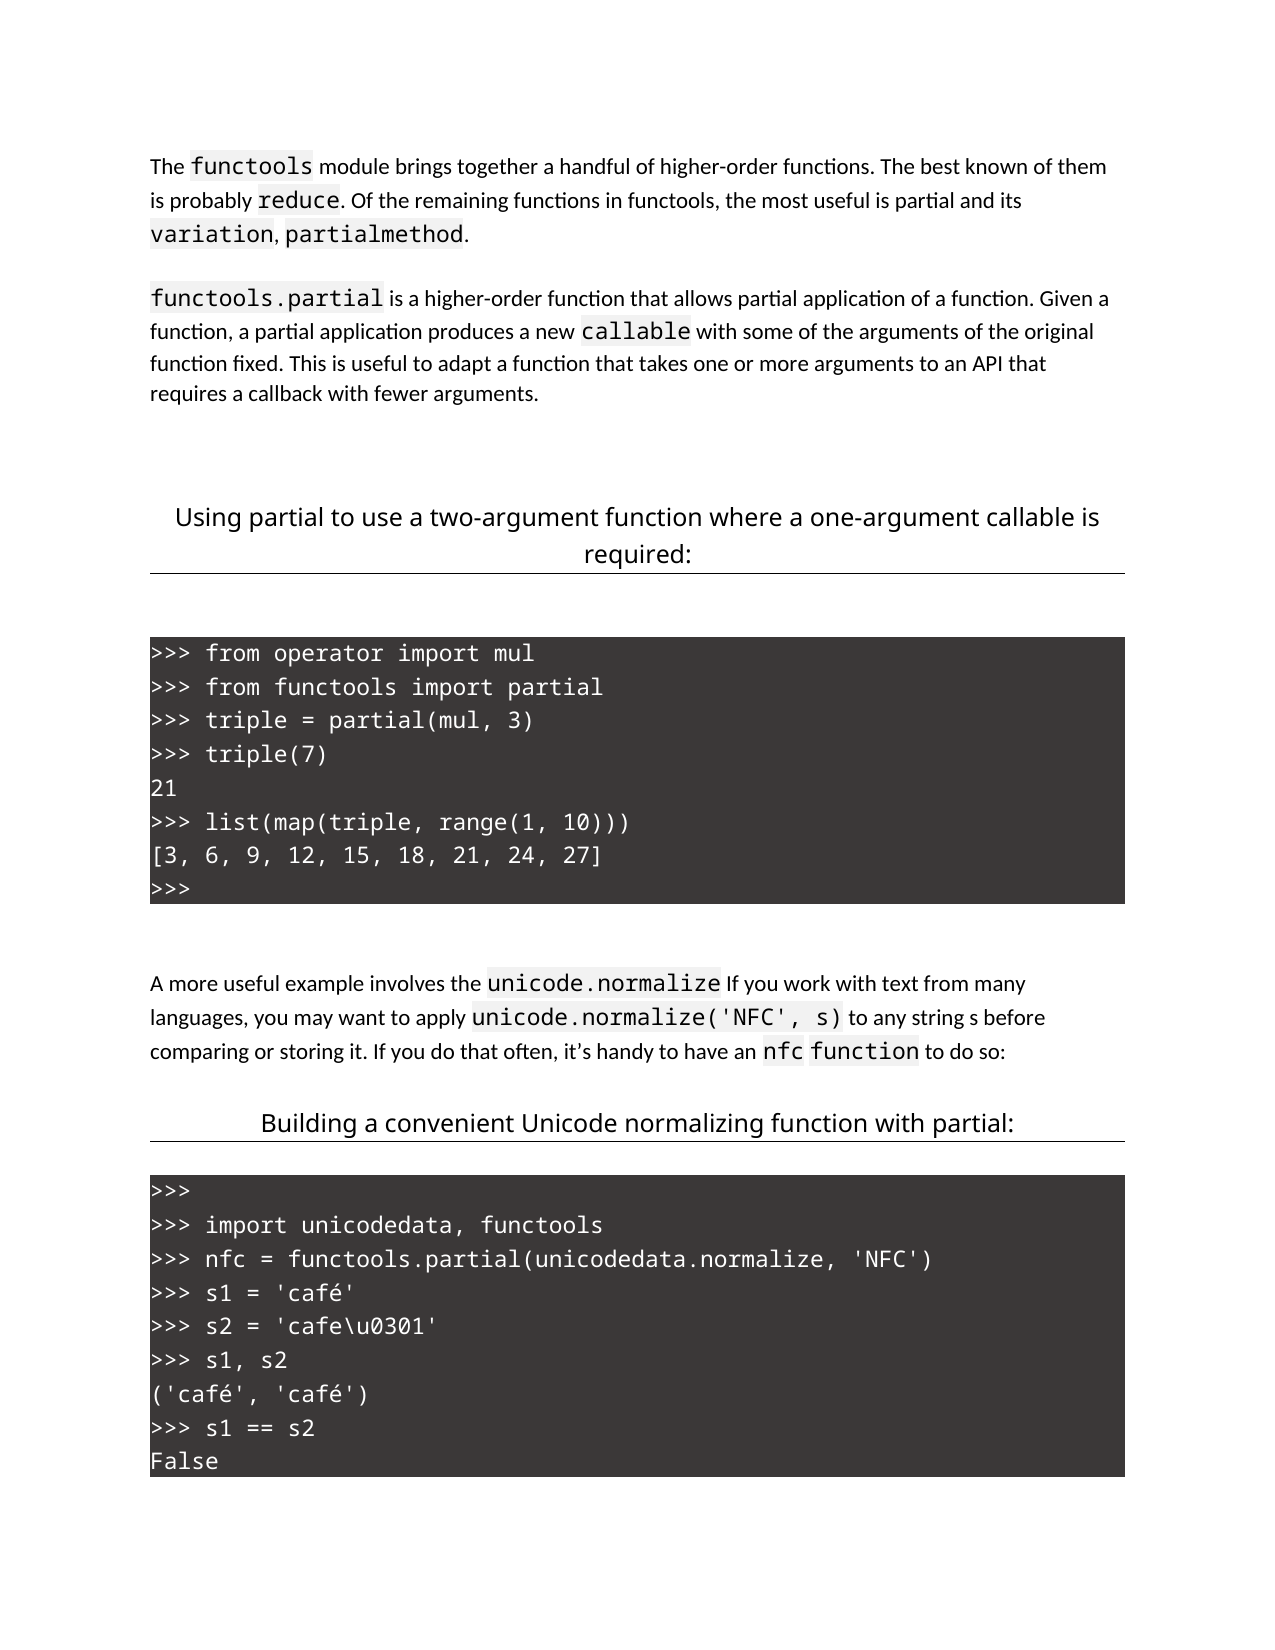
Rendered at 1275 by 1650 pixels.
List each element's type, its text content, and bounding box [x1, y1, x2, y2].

text functools.partial is a higher-order function that allows partial application of a function. Given a function, a partial application produces a new callable with some of the arguments of the original function fixed. This is useful to adapt a function that takes one or more arguments to an API that requires a callback with fewer arguments. [150, 281, 1125, 407]
text >>> s1 == s2 [150, 1412, 1125, 1443]
text 21 [150, 772, 1125, 803]
text Building a convenient Unicode normalizing function with partial: [150, 1105, 1125, 1141]
text >>> from operator import mul [150, 637, 1125, 668]
text >>> list(map(triple, range(1, 10))) [150, 806, 1125, 837]
text >>> nfc = functools.partial(unicodedata.normalize, 'NFC') [150, 1243, 1125, 1274]
text >>> s2 = 'cafe\u0301' [150, 1310, 1125, 1342]
text >>> from functools import partial [150, 671, 1125, 702]
text >>> [150, 1175, 1125, 1207]
text >>> import unicodedata, functools [150, 1209, 1125, 1240]
text A more useful example involves the unicode.normalize If you work with text from many languages, you may want to apply unicode.normalize('NFC', s) to any string s before comparing or storing it. If you do that often, it’s handy to have an nfc function to do so: [150, 967, 1125, 1066]
text ('café', 'café') [150, 1378, 1125, 1409]
text >>> triple = partial(mul, 3) [150, 704, 1125, 736]
text Using partial to use a two-argument function where a one-argument callable is required: [150, 500, 1125, 573]
text >>> s1 = 'café' [150, 1277, 1125, 1308]
text >>> s1, s2 [150, 1344, 1125, 1375]
text False [150, 1445, 1125, 1477]
text [3, 6, 9, 12, 15, 18, 21, 24, 27] >>> [150, 839, 1125, 904]
text The functools module brings together a handful of higher-order functions. The best known of them is probably reduce. Of the remaining functions in functools, the most useful is partial and its variation, partialmethod. [150, 150, 1125, 249]
text >>> triple(7) [150, 738, 1125, 769]
